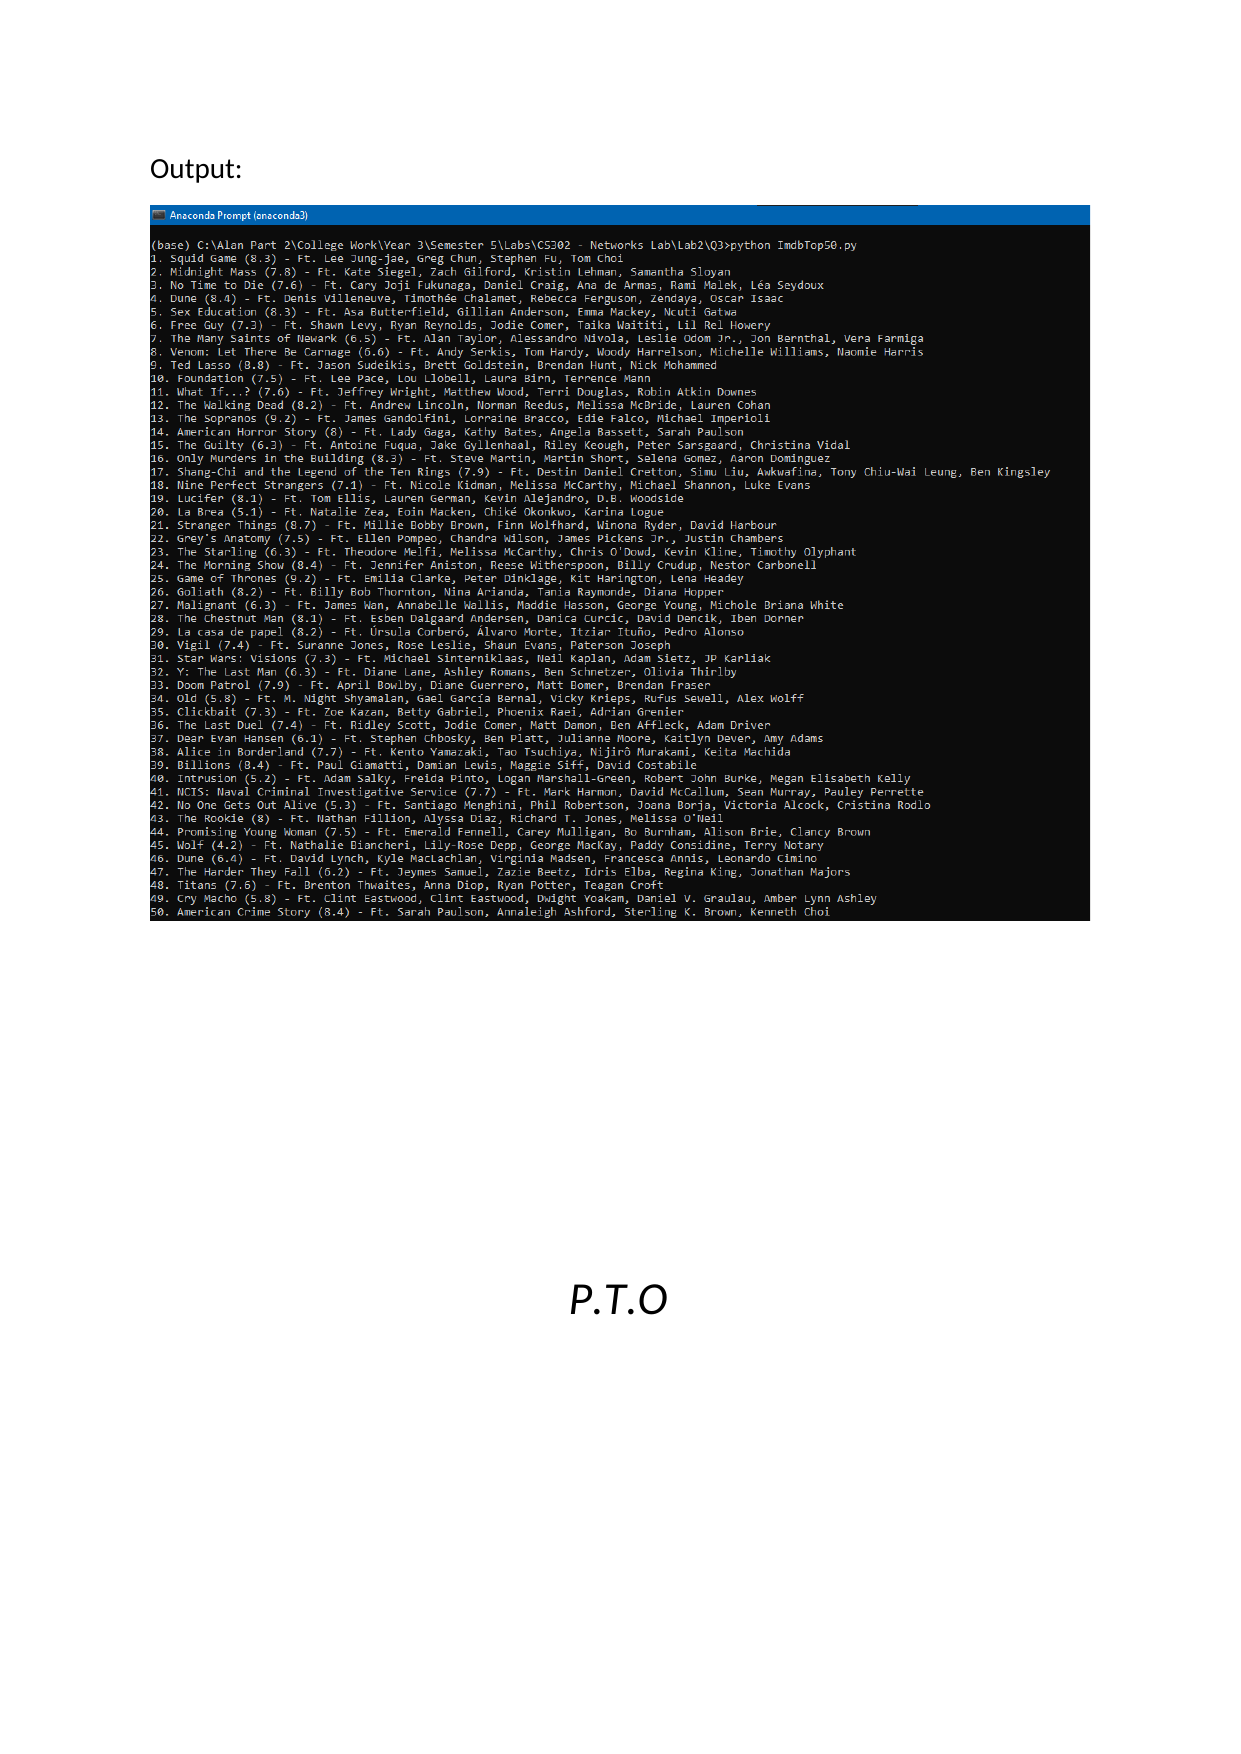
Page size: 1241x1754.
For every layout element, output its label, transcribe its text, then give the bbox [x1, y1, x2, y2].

text Output: [150, 150, 1090, 186]
text P.T.O [150, 1270, 1090, 1326]
picture [150, 205, 1091, 921]
